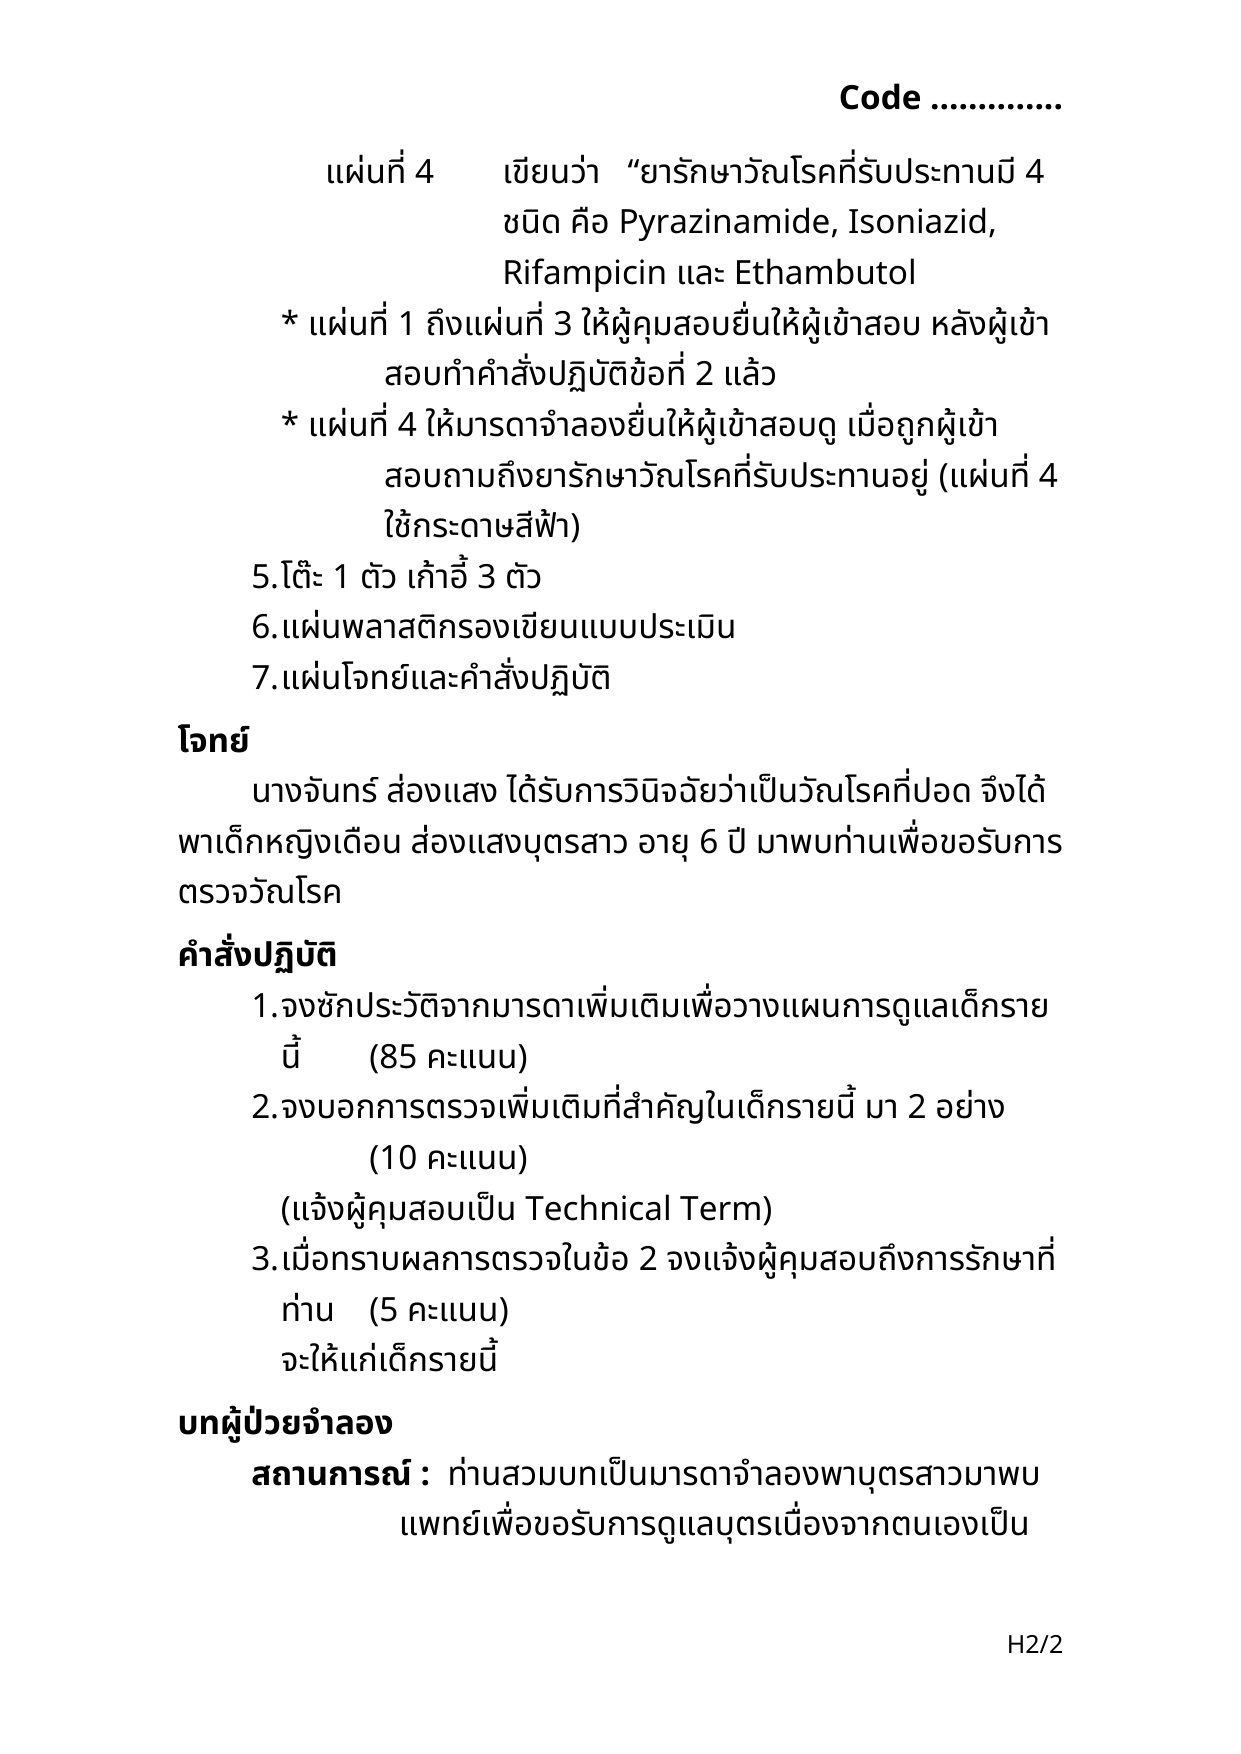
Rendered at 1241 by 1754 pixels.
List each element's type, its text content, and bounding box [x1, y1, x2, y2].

list แผ่นพลาสติกรองเขียนแบบประเมิน [251, 603, 1063, 654]
text คำสั่งปฏิบัติ [177, 931, 1063, 982]
text นางจันทร์ ส่องแสง ได้รับการวินิจฉัยว่าเป็นวัณโรคที่ปอด จึงได้พาเด็กหญิงเดือน ส่องแสงบุตรสาว อายุ 6 ปี มาพบท่านเพื่อขอรับการตรวจวัณโรค [177, 767, 1063, 919]
text โจทย์ [177, 717, 1063, 767]
text * แผ่นที่ 4 ให้มารดาจำลองยื่นให้ผู้เข้าสอบดู เมื่อถูกผู้เข้าสอบถามถึงยารักษาวัณโรคที่รับประทานอยู่ (แผ่นที่ 4 ใช้กระดาษสีฟ้า) [281, 401, 1063, 553]
list จงซักประวัติจากมารดาเพิ่มเติมเพื่อวางแผนการดูแลเด็กรายนี้ (85 คะแนน) [251, 982, 1063, 1083]
list จงบอกการตรวจเพิ่มเติมที่สำคัญในเด็กรายนี้ มา 2 อย่าง (10 คะแนน) [251, 1083, 1063, 1184]
text บทผู้ป่วยจำลอง [177, 1399, 1063, 1449]
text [251, 1449, 1063, 1551]
list โต๊ะ 1 ตัว เก้าอี้ 3 ตัว [251, 553, 1063, 603]
list (แจ้งผู้คุมสอบเป็น Technical Term) [281, 1184, 1063, 1235]
list เมื่อทราบผลการตรวจในข้อ 2 จงแจ้งผู้คุมสอบถึงการรักษาที่ท่าน (5 คะแนน) [251, 1235, 1063, 1336]
text * แผ่นที่ 1 ถึงแผ่นที่ 3 ให้ผู้คุมสอบยื่นให้ผู้เข้าสอบ หลังผู้เข้าสอบทำคำสั่งปฏิบัติข้อที่ 2 แล้ว [281, 299, 1063, 401]
list แผ่นโจทย์และคำสั่งปฏิบัติ [251, 654, 1063, 704]
text แผ่นที่ 4 เขียนว่า “ยารักษาวัณโรคที่รับประทานมี 4. ชนิด คือ Pyrazinamide, Isoniazid, Rifampicin และ Ethambutol [325, 148, 1063, 299]
list จะให้แก่เด็กรายนี้ [281, 1336, 1063, 1387]
